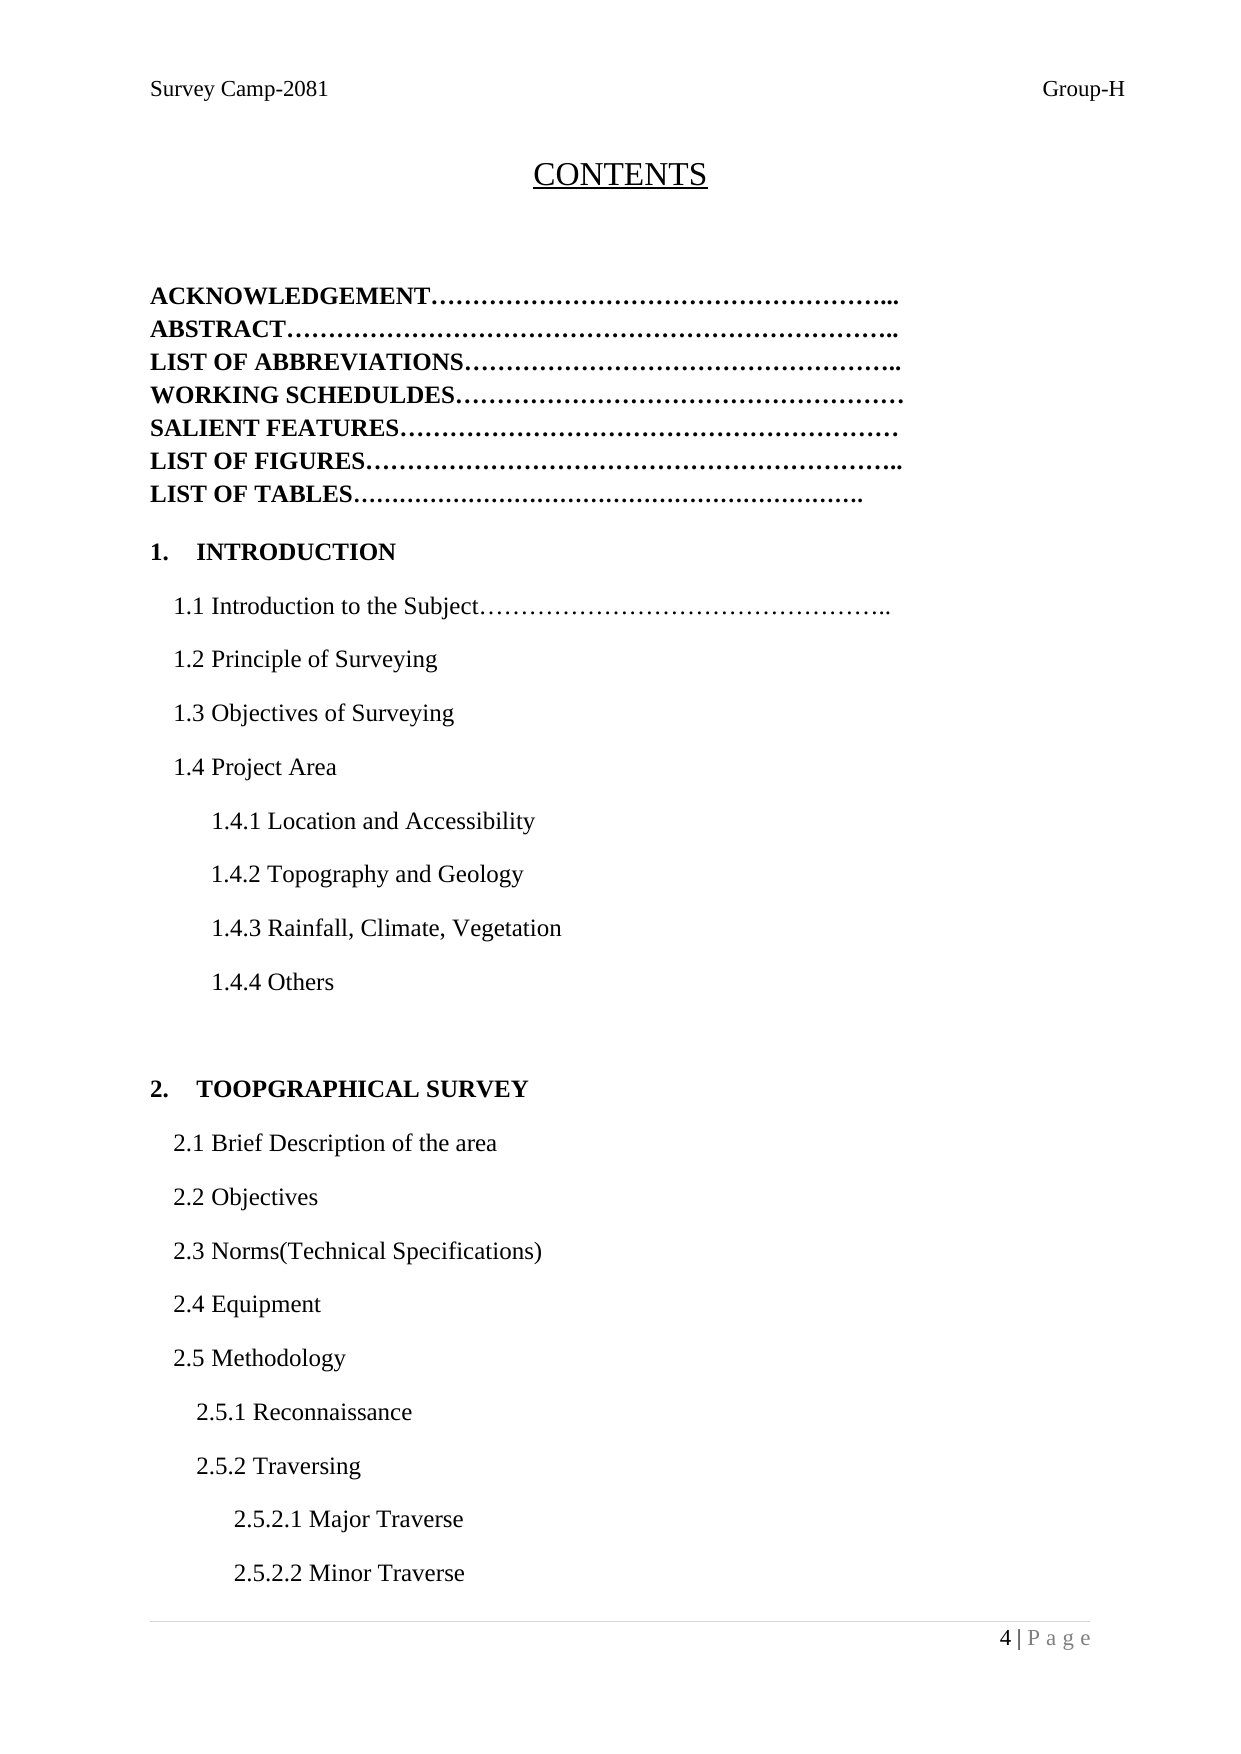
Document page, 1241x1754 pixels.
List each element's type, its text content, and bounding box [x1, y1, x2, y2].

list Objectives of Surveying [173, 698, 1090, 727]
list Introduction to the Subject………………………………………….. [173, 591, 1090, 619]
text 1.4.1 Location and Accessibility [211, 806, 1090, 834]
list Brief Description of the area [173, 1128, 1090, 1157]
text 1.4.2 Topography and Geology [173, 859, 1090, 888]
text LIST OF TABLES…………………………………………………………. [150, 479, 1090, 508]
list Norms(Technical Specifications) [173, 1236, 1090, 1264]
text ABSTRACT……………………………………………………………….. [150, 314, 1090, 343]
list Project Area [173, 752, 1090, 781]
list Methodology [173, 1343, 1090, 1372]
text SALIENT FEATURES…………………………………………………… [150, 413, 1090, 442]
text LIST OF ABBREVIATIONS…………………………………………….. [150, 347, 1090, 376]
text WORKING SCHEDULDES……………………………………………… [150, 380, 1090, 409]
text 2.5.2.2 Minor Traverse [196, 1558, 1090, 1587]
subtitle CONTENTS [150, 154, 1090, 192]
text 2.5.2.1 Major Traverse [196, 1504, 1090, 1533]
list Equipment [173, 1289, 1090, 1318]
text LIST OF FIGURES……………………………………………………….. [150, 446, 1090, 475]
list Reconnaissance [196, 1397, 1090, 1426]
text 1.4.3 Rainfall, Climate, Vegetation [211, 913, 1090, 942]
list TOOPGRAPHICAL SURVEY [150, 1074, 1090, 1103]
list Principle of Surveying [173, 644, 1090, 673]
text ACKNOWLEDGEMENT………………………………………………... [150, 281, 1090, 309]
list INTRODUCTION [150, 537, 1090, 566]
text 1.4.4 Others [211, 967, 1090, 996]
list Objectives [173, 1182, 1090, 1211]
list Traversing [196, 1451, 1090, 1479]
